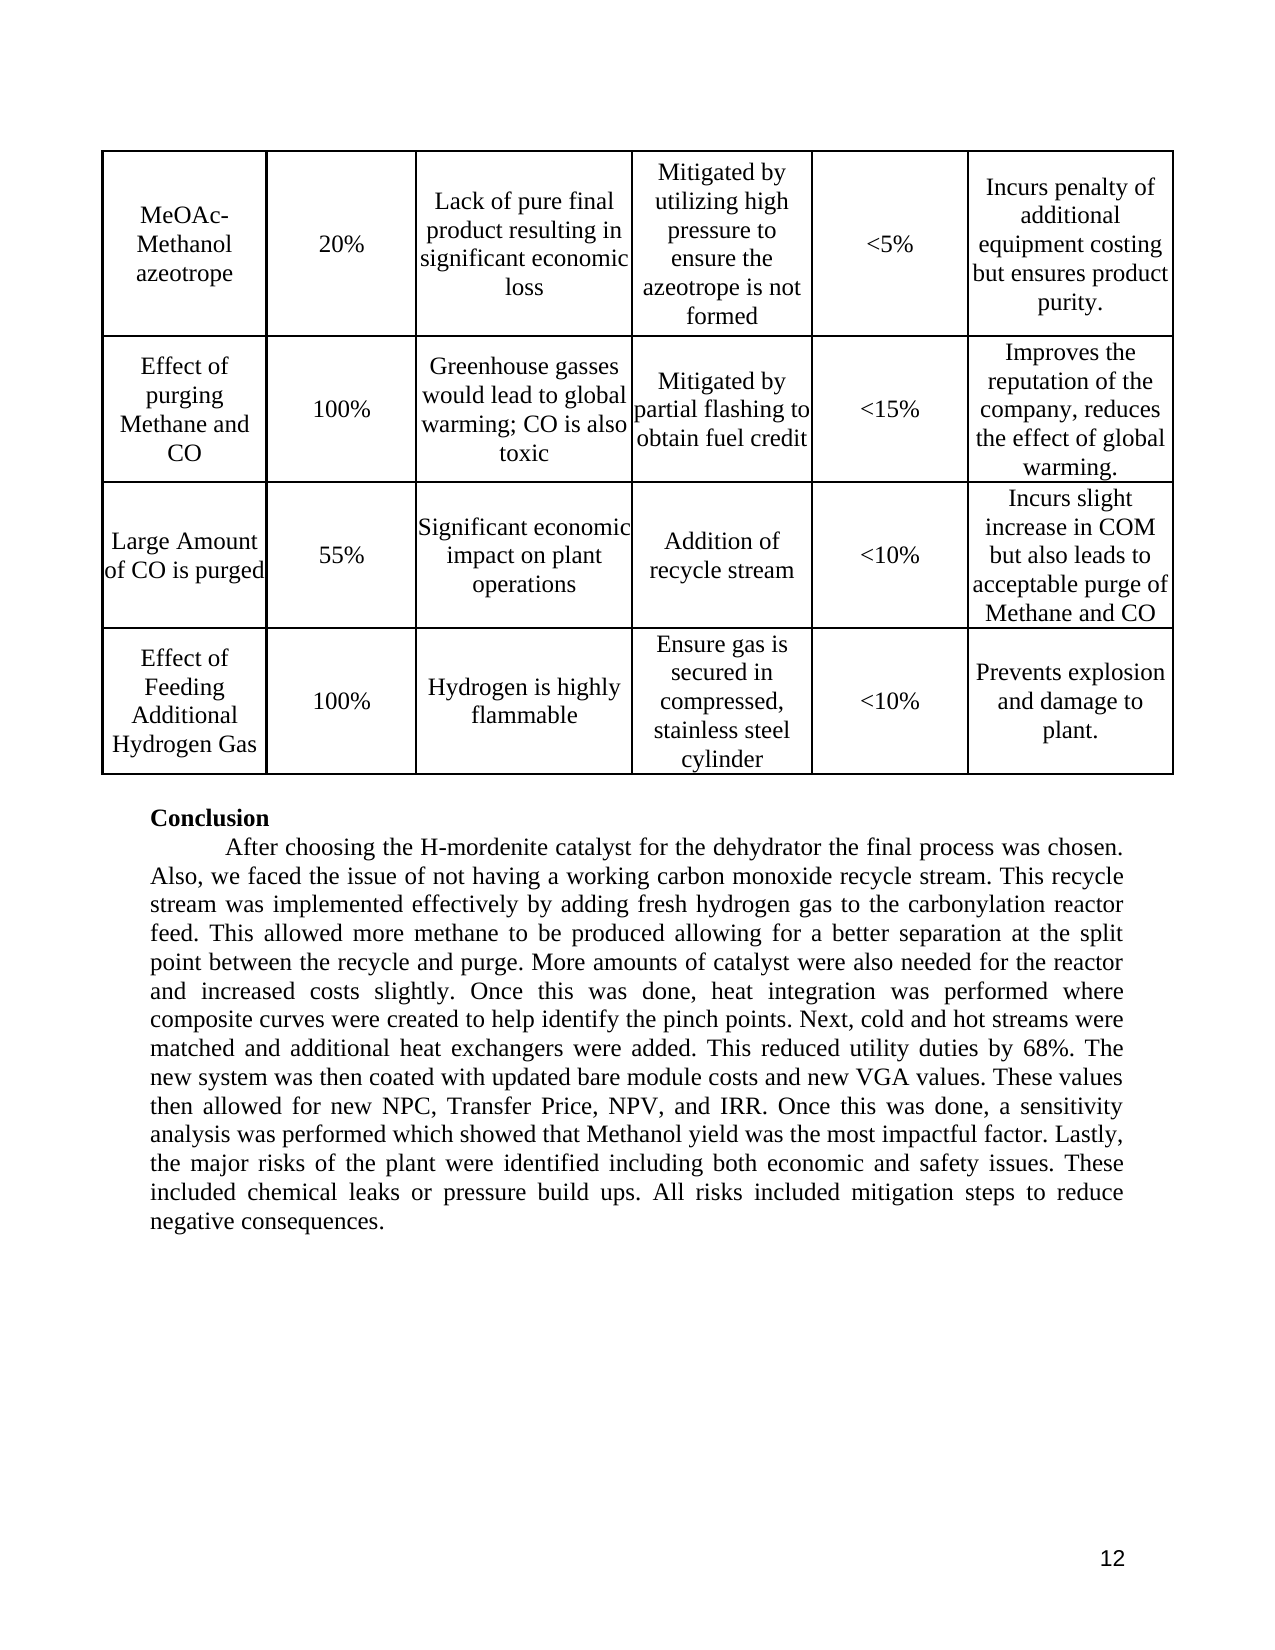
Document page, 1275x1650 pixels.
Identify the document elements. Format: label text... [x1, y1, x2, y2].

table_cell Effect of purging Methane and CO [104, 337, 265, 481]
table_cell Hydrogen is highly flammable [417, 629, 631, 772]
text Conclusion [150, 803, 1125, 832]
table_cell Addition of recycle stream [633, 483, 811, 627]
table_cell 20% [268, 152, 415, 335]
table_cell 55% [268, 483, 415, 627]
table_cell Effect of Feeding Additional Hydrogen Gas [104, 629, 265, 772]
table_cell Incurs slight increase in COM but also leads to acceptable purge of Methane and CO [969, 483, 1172, 627]
table_cell Improves the reputation of the company, reduces the effect of global warming. [969, 337, 1172, 481]
table_cell Mitigated by utilizing high pressure to ensure the azeotrope is not formed [633, 152, 811, 335]
table_cell 100% [268, 629, 415, 772]
table_cell 100% [268, 337, 415, 481]
table_cell <10% [813, 483, 967, 627]
table_cell Mitigated by partial flashing to obtain fuel credit [633, 337, 811, 481]
table_cell <5% [813, 152, 967, 335]
table_cell <15% [813, 337, 967, 481]
table_cell Prevents explosion and damage to plant. [969, 629, 1172, 772]
table_cell Ensure gas is secured in compressed, stainless steel cylinder [633, 629, 811, 772]
table_cell Large Amount of CO is purged [104, 483, 265, 627]
table_cell MeOAc-Methanol azeotrope [104, 152, 265, 335]
table_cell Incurs penalty of additional equipment costing but ensures product purity. [969, 152, 1172, 335]
text After choosing the H-mordenite catalyst for the dehydrator the final process was chosen. Also, we faced the issue of not having a working carbon monoxide recycle stream. This recycle stream was implemented effectively by adding fresh hydrogen gas to the carbonylation reactor feed. This allowed more methane to be produced allowing for a better separation at the split point between the recycle and purge. More amounts of catalyst were also needed for the reactor and increased costs slightly. Once this was done, heat integration was performed where composite curves were created to help identify the pinch points. Next, cold and hot streams were matched and additional heat exchangers were added. This reduced utility duties by 68%. The new system was then coated with updated bare module costs and new VGA values. These values then allowed for new NPC, Transfer Price, NPV, and IRR. Once this was done, a sensitivity analysis was performed which showed that Methanol yield was the most impactful factor. Lastly, the major risks of the plant were identified including both economic and safety issues. These included chemical leaks or pressure build ups. All risks included mitigation steps to reduce negative consequences. [150, 832, 1125, 1234]
table_cell <10% [813, 629, 967, 772]
table_cell Significant economic impact on plant operations [417, 483, 631, 627]
table_cell Lack of pure final product resulting in significant economic loss [417, 152, 631, 335]
table_cell Greenhouse gasses would lead to global warming; CO is also toxic [417, 337, 631, 481]
